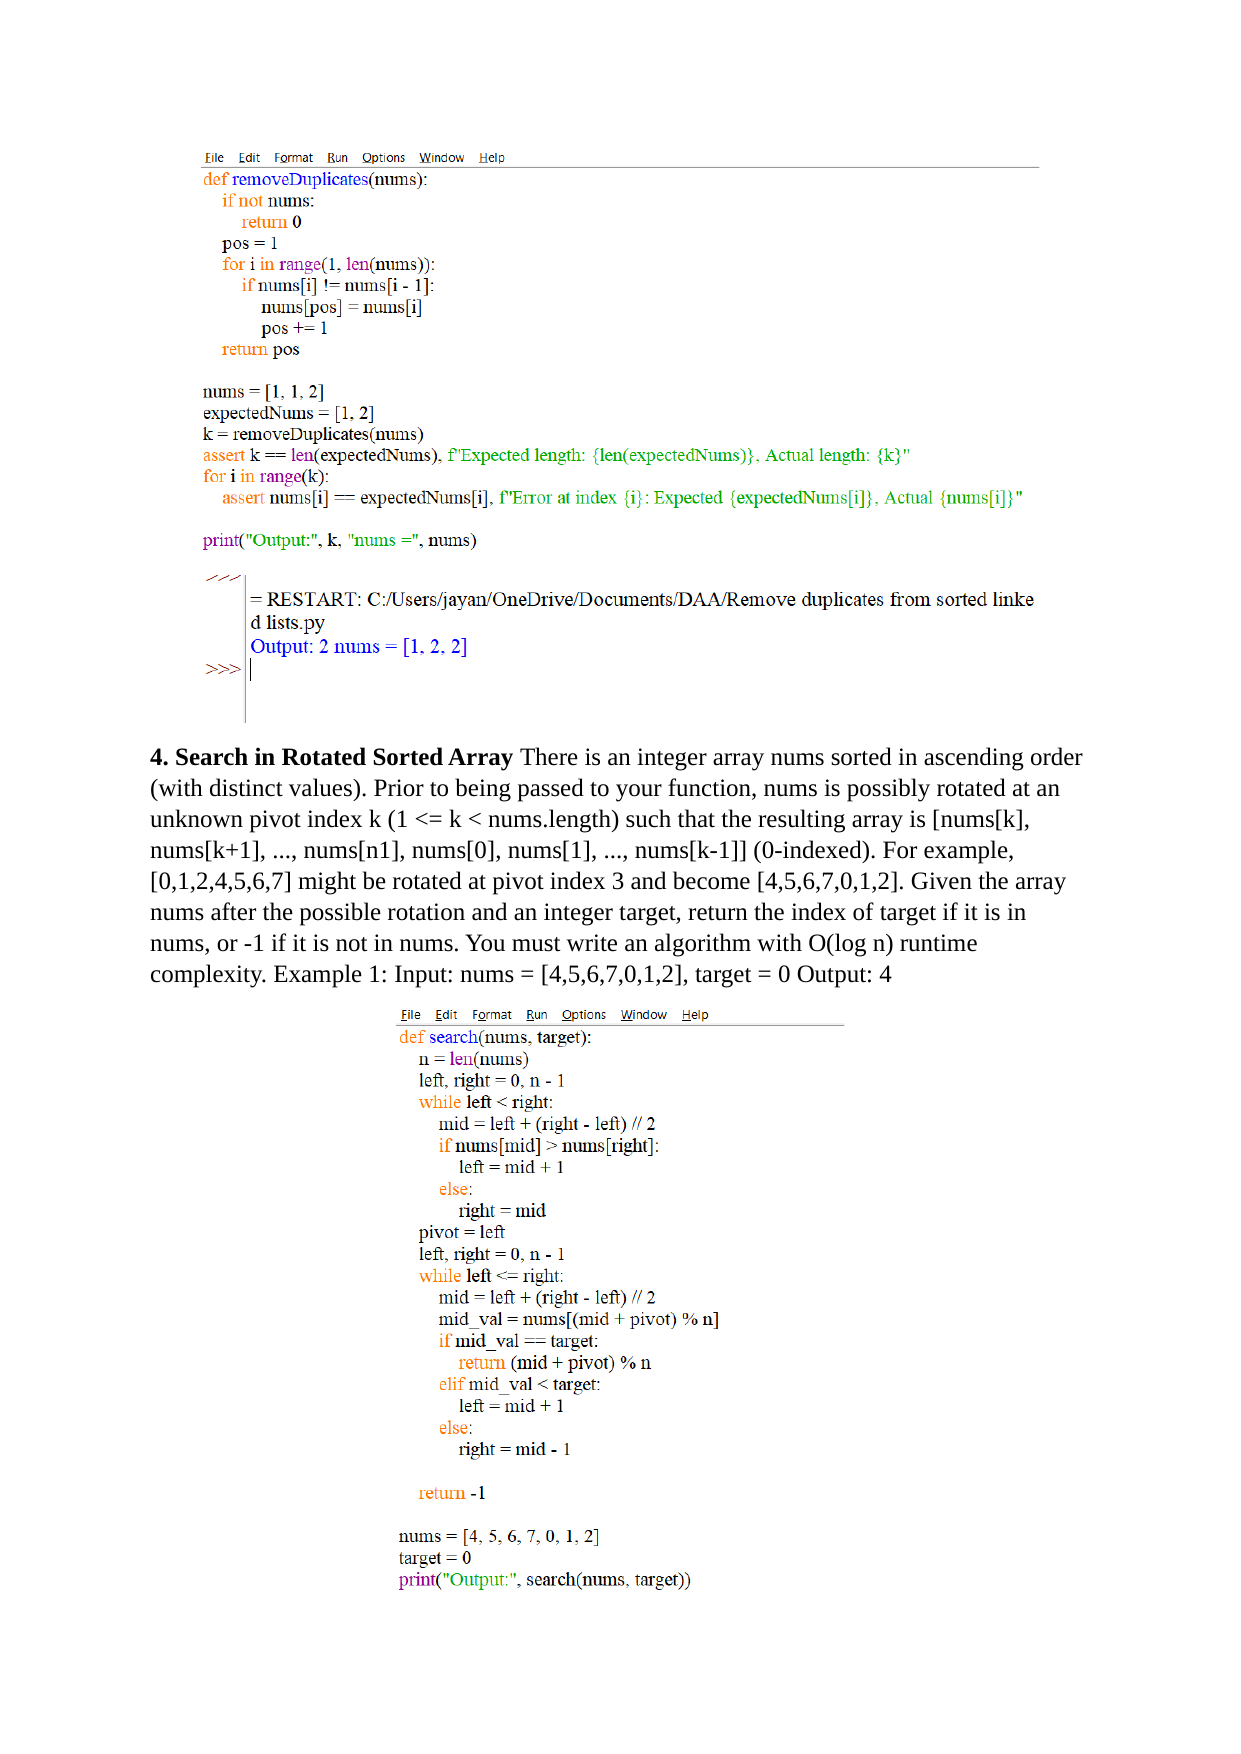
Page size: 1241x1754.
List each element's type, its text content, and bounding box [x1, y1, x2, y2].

picture [204, 575, 1036, 723]
text 4. Search in Rotated Sorted Array There is an integer array nums sorted in ascending order (with distinct values). Prior to being passed to your function, nums is possibly rotated at an unknown pivot index k (1 <= k < nums.length) such that the resulting array is [nums[k], nums[k+1], ..., nums[n1], nums[0], nums[1], ..., nums[k-1]] (0-indexed). For example, [0,1,2,4,5,6,7] might be rotated at pivot index 3 and become [4,5,6,7,0,1,2]. Given the array nums after the possible rotation and an integer target, return the index of target if it is in nums, or -1 if it is not in nums. You must write an algorithm with O(log n) runtime complexity. Example 1: Input: nums = [4,5,6,7,0,1,2], target = 0 Output: 4 [150, 742, 1090, 988]
picture [395, 1006, 845, 1596]
picture [200, 150, 1040, 557]
